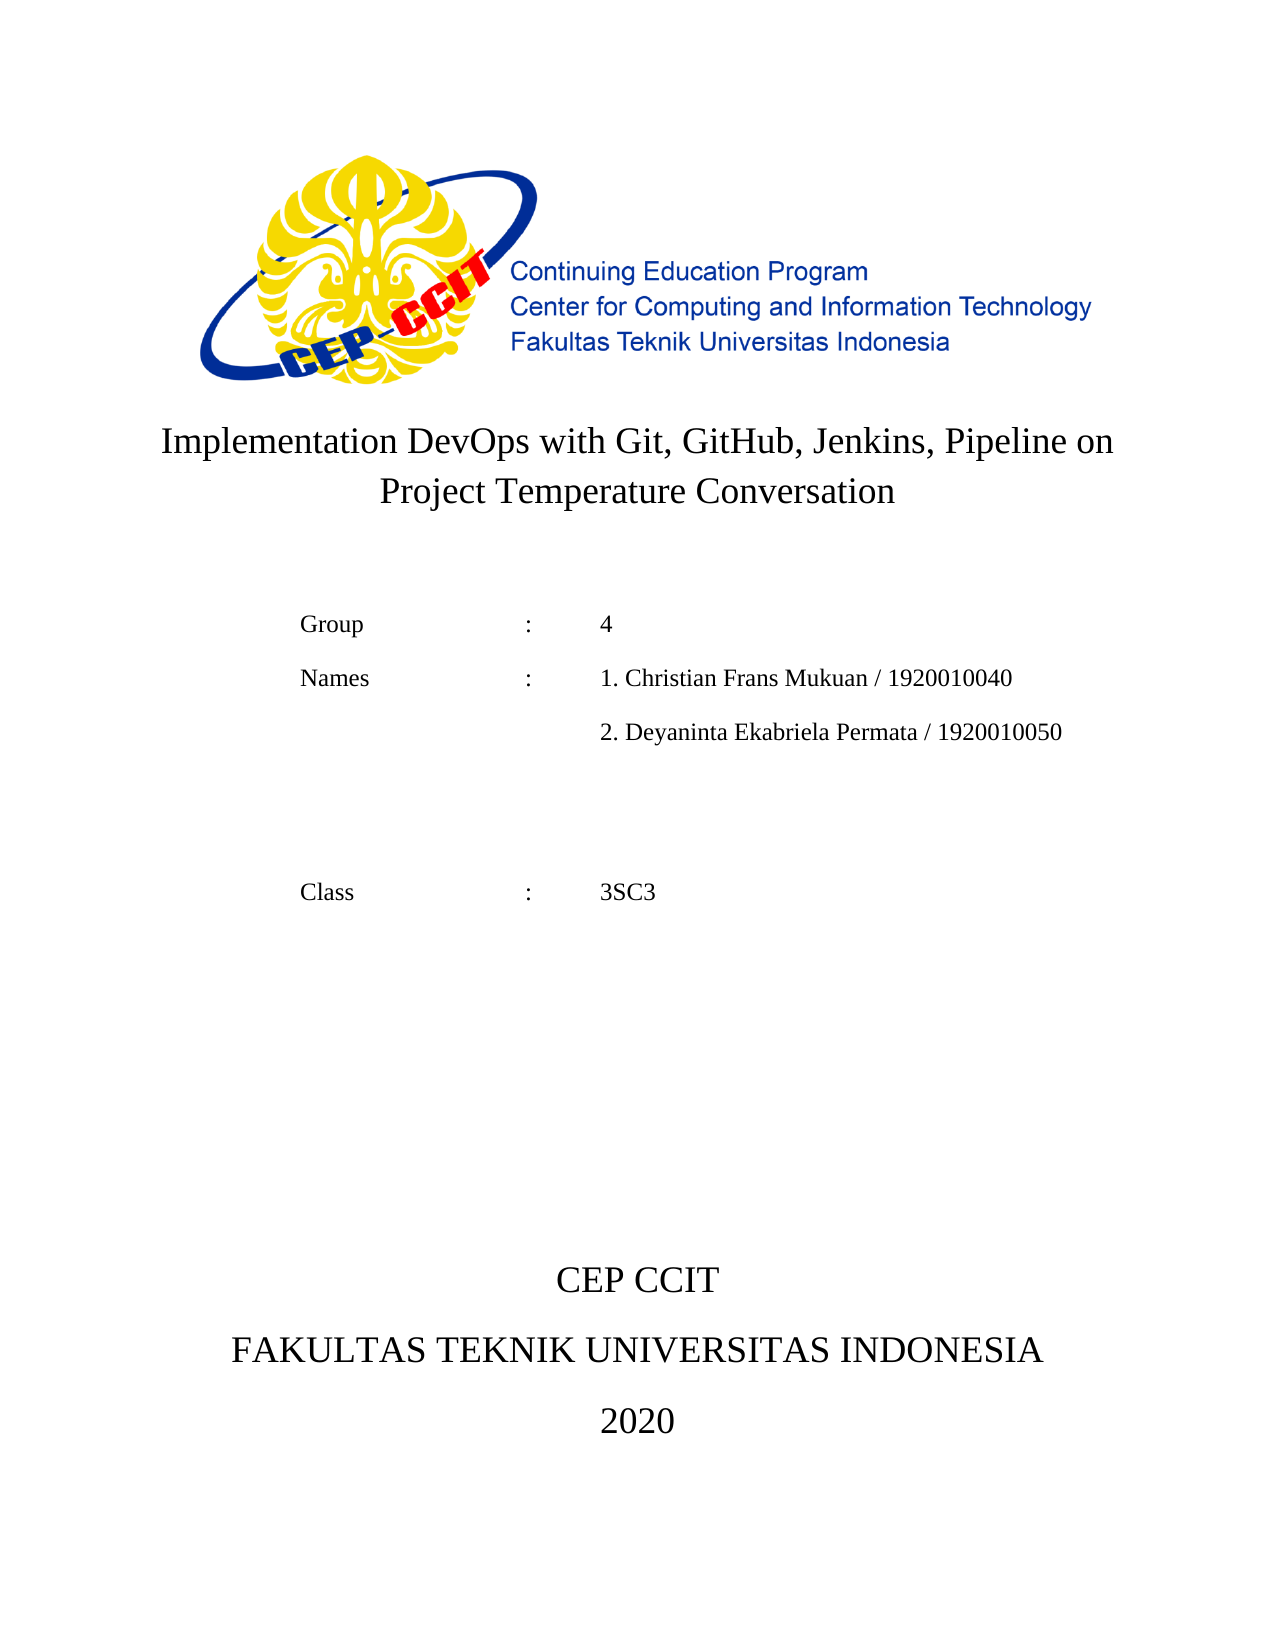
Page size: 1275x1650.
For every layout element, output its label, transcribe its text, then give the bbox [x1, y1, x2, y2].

text Class : 3SC3 [150, 877, 1125, 906]
text Names : 1. Christian Frans Mukuan / 1920010040 [150, 663, 1125, 692]
picture [194, 150, 1095, 394]
text 2. Deyaninta Ekabriela Permata / 1920010050 [150, 717, 1125, 746]
text 2020 [150, 1398, 1125, 1441]
text CEP CCIT [150, 1257, 1125, 1300]
text Implementation DevOps with Git, GitHub, Jenkins, Pipeline on Project Temperature Conversation [150, 419, 1125, 511]
text Group : 4 [150, 609, 1125, 638]
text FAKULTAS TEKNIK UNIVERSITAS INDONESIA [150, 1328, 1125, 1371]
